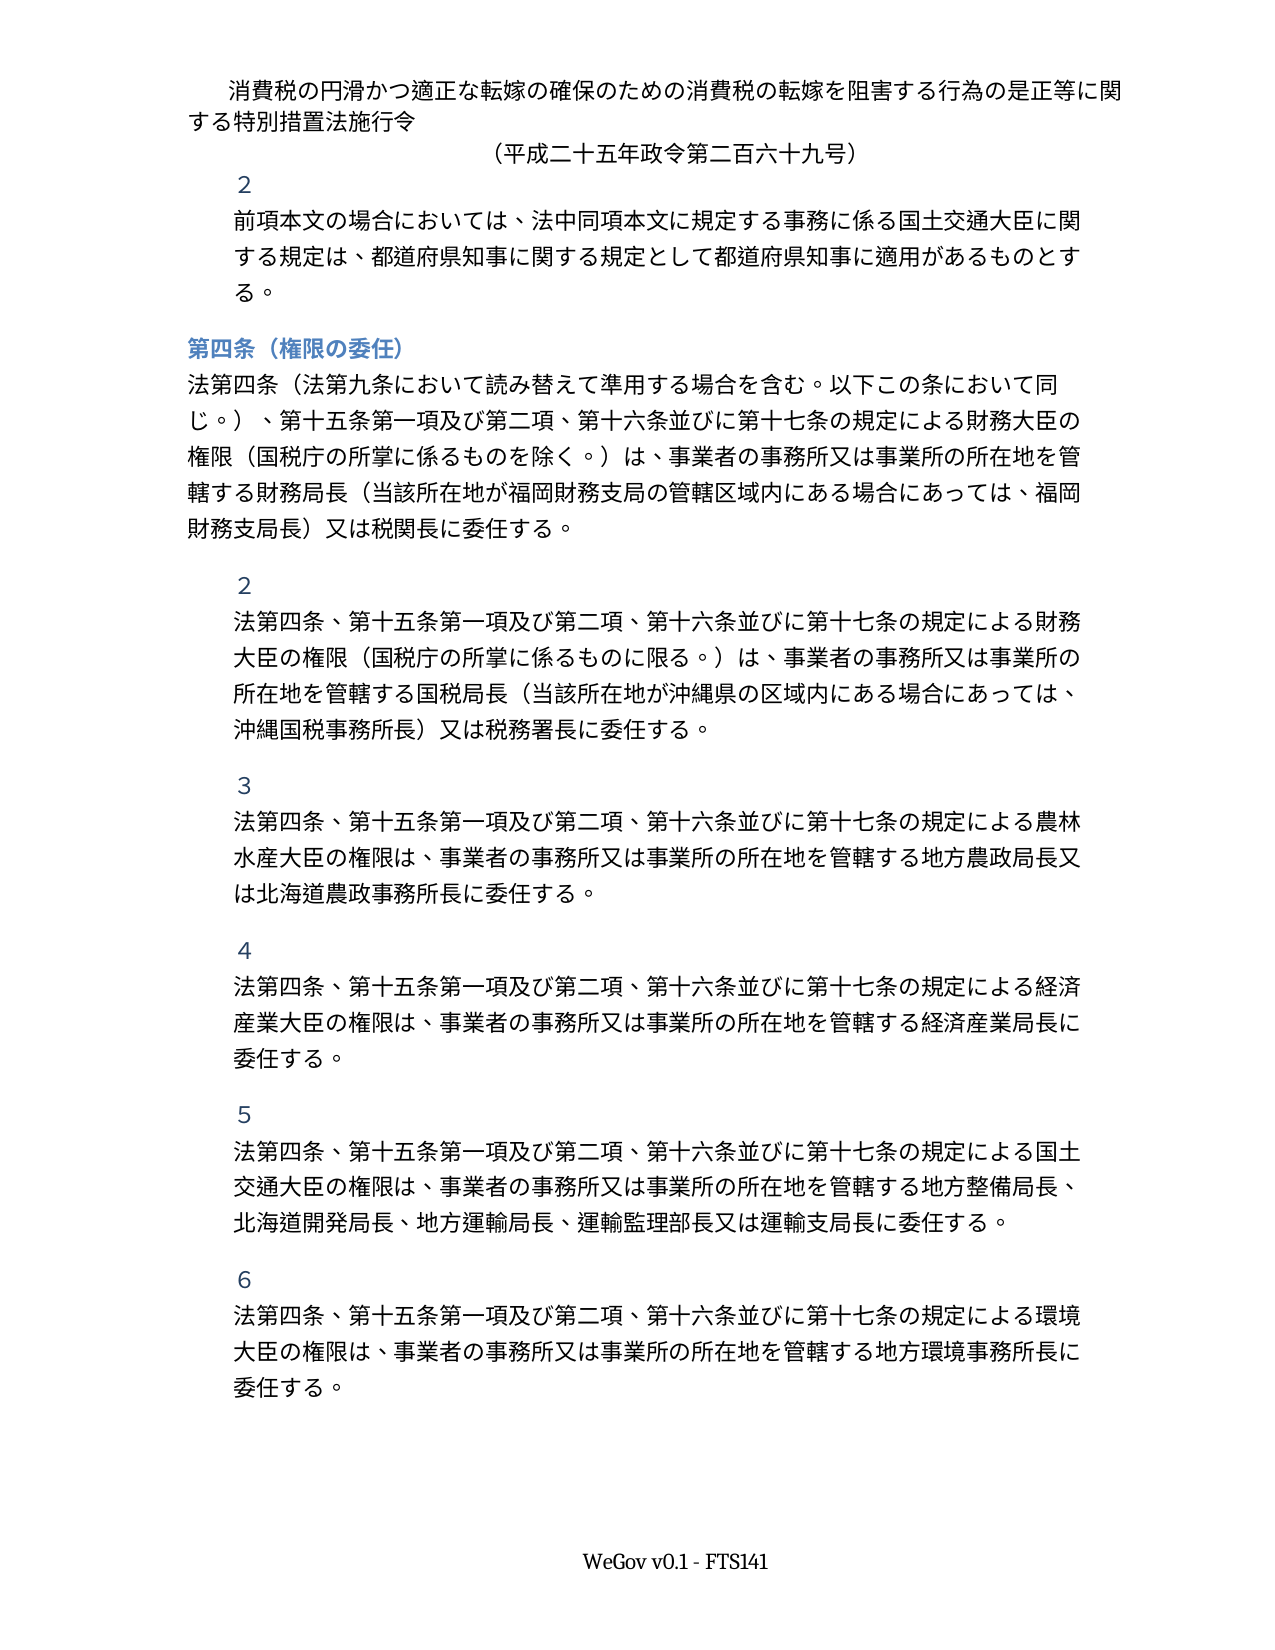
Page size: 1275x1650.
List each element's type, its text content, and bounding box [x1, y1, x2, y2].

text 法第四条、第十五条第一項及び第二項、第十六条並びに第十七条の規定による環境大臣の権限は、事業者の事務所又は事業所の所在地を管轄する地方環境事務所長に委任する。 [233, 1300, 1087, 1403]
subtitle ４ [233, 935, 1087, 966]
text 法第四条、第十五条第一項及び第二項、第十六条並びに第十七条の規定による経済産業大臣の権限は、事業者の事務所又は事業所の所在地を管轄する経済産業局長に委任する。 [233, 971, 1087, 1074]
subtitle ２ [233, 169, 1087, 200]
subtitle ２ [233, 570, 1087, 601]
subtitle ３ [233, 770, 1087, 802]
subtitle 第四条（権限の委任） [187, 333, 1087, 364]
subtitle ５ [233, 1099, 1087, 1131]
text 法第四条（法第九条において読み替えて準用する場合を含む。以下この条において同じ。）、第十五条第一項及び第二項、第十六条並びに第十七条の規定による財務大臣の権限（国税庁の所掌に係るものを除く。）は、事業者の事務所又は事業所の所在地を管轄する財務局長（当該所在地が福岡財務支局の管轄区域内にある場合にあっては、福岡財務支局長）又は税関長に委任する。 [187, 369, 1087, 544]
text 法第四条、第十五条第一項及び第二項、第十六条並びに第十七条の規定による農林水産大臣の権限は、事業者の事務所又は事業所の所在地を管轄する地方農政局長又は北海道農政事務所長に委任する。 [233, 806, 1087, 909]
text 法第四条、第十五条第一項及び第二項、第十六条並びに第十七条の規定による国土交通大臣の権限は、事業者の事務所又は事業所の所在地を管轄する地方整備局長、北海道開発局長、地方運輸局長、運輸監理部長又は運輸支局長に委任する。 [233, 1135, 1087, 1238]
text 法第四条、第十五条第一項及び第二項、第十六条並びに第十七条の規定による財務大臣の権限（国税庁の所掌に係るものに限る。）は、事業者の事務所又は事業所の所在地を管轄する国税局長（当該所在地が沖縄県の区域内にある場合にあっては、沖縄国税事務所長）又は税務署長に委任する。 [233, 606, 1087, 745]
text 前項本文の場合においては、法中同項本文に規定する事務に係る国土交通大臣に関する規定は、都道府県知事に関する規定として都道府県知事に適用があるものとする。 [233, 205, 1087, 308]
subtitle ６ [233, 1264, 1087, 1295]
